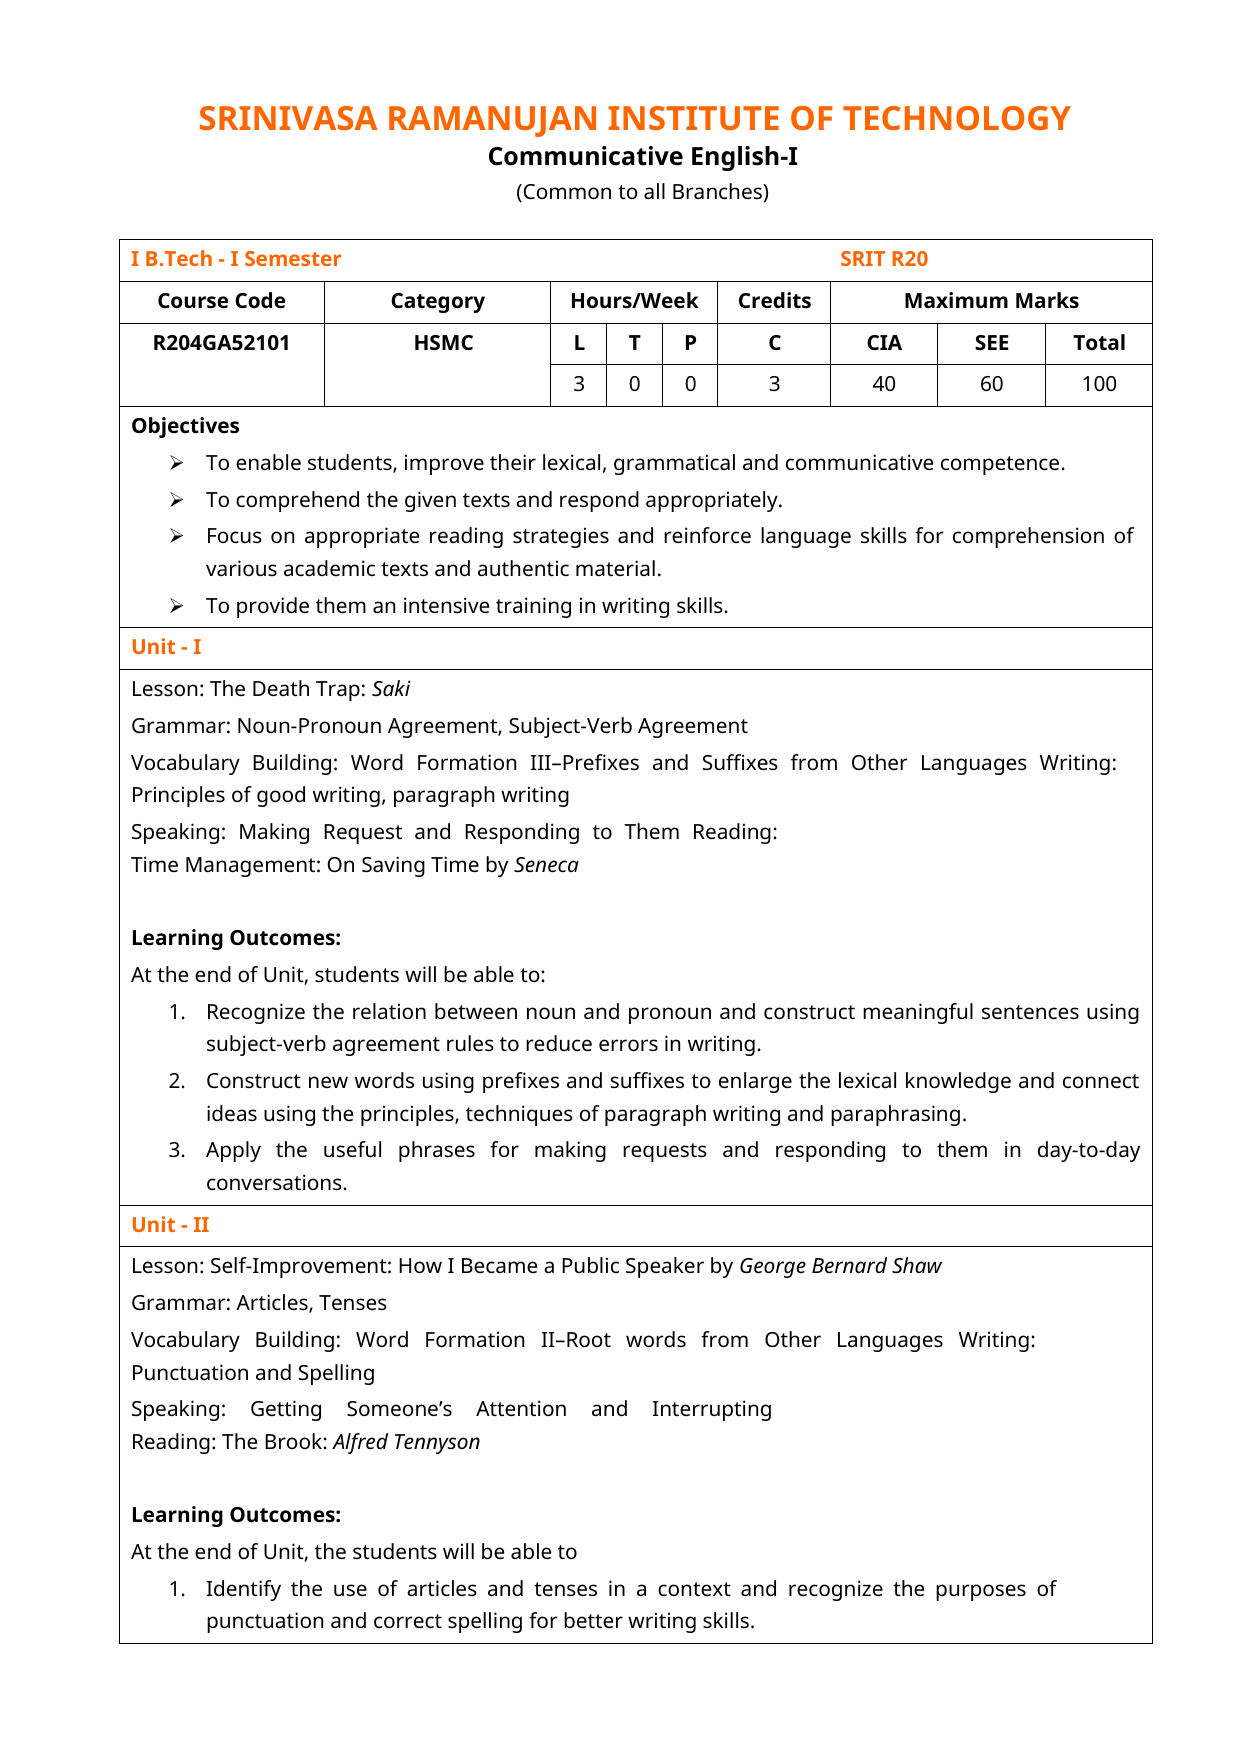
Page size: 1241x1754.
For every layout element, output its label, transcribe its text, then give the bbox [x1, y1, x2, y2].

table_cell Total [1046, 324, 1152, 364]
table_cell 100 [1046, 365, 1152, 406]
table_cell 40 [831, 365, 937, 406]
table_cell Category [325, 282, 550, 323]
table_cell P [663, 324, 717, 364]
table_cell L [551, 324, 606, 364]
table_cell Maximum Marks [831, 282, 1152, 323]
text Communicative English-I [240, 144, 1045, 170]
table_cell Unit - II [120, 1206, 1152, 1246]
table_cell 3 [551, 365, 606, 406]
text SRINIVASA RAMANUJAN INSTITUTE OF TECHNOLOGY [542, 109, 1152, 136]
table_cell Course Code [120, 282, 324, 323]
table_cell Unit - I [120, 628, 1152, 669]
table_cell 0 [607, 365, 662, 406]
table_cell CIA [831, 324, 937, 364]
table_cell C [718, 324, 830, 364]
table_cell HSMC [325, 324, 550, 406]
table_cell Credits [718, 282, 830, 323]
text (Common to all Branches) [240, 178, 1045, 205]
table_cell 60 [938, 365, 1045, 406]
table_cell Hours/Week [551, 282, 717, 323]
table_cell SEE [938, 324, 1045, 364]
text SRINIVASA RAMANUJAN INSTITUTE OF TECHNOLOGY [118, 109, 540, 136]
table_header I B.Tech - I Semester SRIT R20 [120, 240, 1152, 281]
table_cell 3 [718, 365, 830, 406]
table_cell Lesson: The Death Trap: Saki Grammar: Noun-Pronoun Agreement, Subject-Verb Agreement Vocabulary Building: Word Formation III–Prefixes and Suffixes from Other Languages Writing: Principles of good writing, paragraph writing Speaking: Making Request and Responding to Them Reading: Time Management: On Saving Time by Seneca Learning Outcomes: At the end of Unit, students will be able to: Recognize the relation between noun and pronoun and construct meaningful sentences using subject-verb agreement rules to reduce errors in writing. Construct new words using prefixes and suffixes to enlarge the lexical knowledge and connect ideas using the principles, techniques of paragraph writing and paraphrasing. Apply the useful phrases for making requests and responding to them in day-to-day conversations. [120, 670, 1152, 1204]
table_cell 0 [663, 365, 717, 406]
table_cell Objectives To enable students, improve their lexical, grammatical and communicative competence. To comprehend the given texts and respond appropriately. Focus on appropriate reading strategies and reinforce language skills for comprehension of various academic texts and authentic material. To provide them an intensive training in writing skills. [120, 407, 1152, 627]
table_cell T [607, 324, 662, 364]
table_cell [120, 1247, 1152, 1643]
table_cell R204GA52101 [120, 324, 324, 406]
